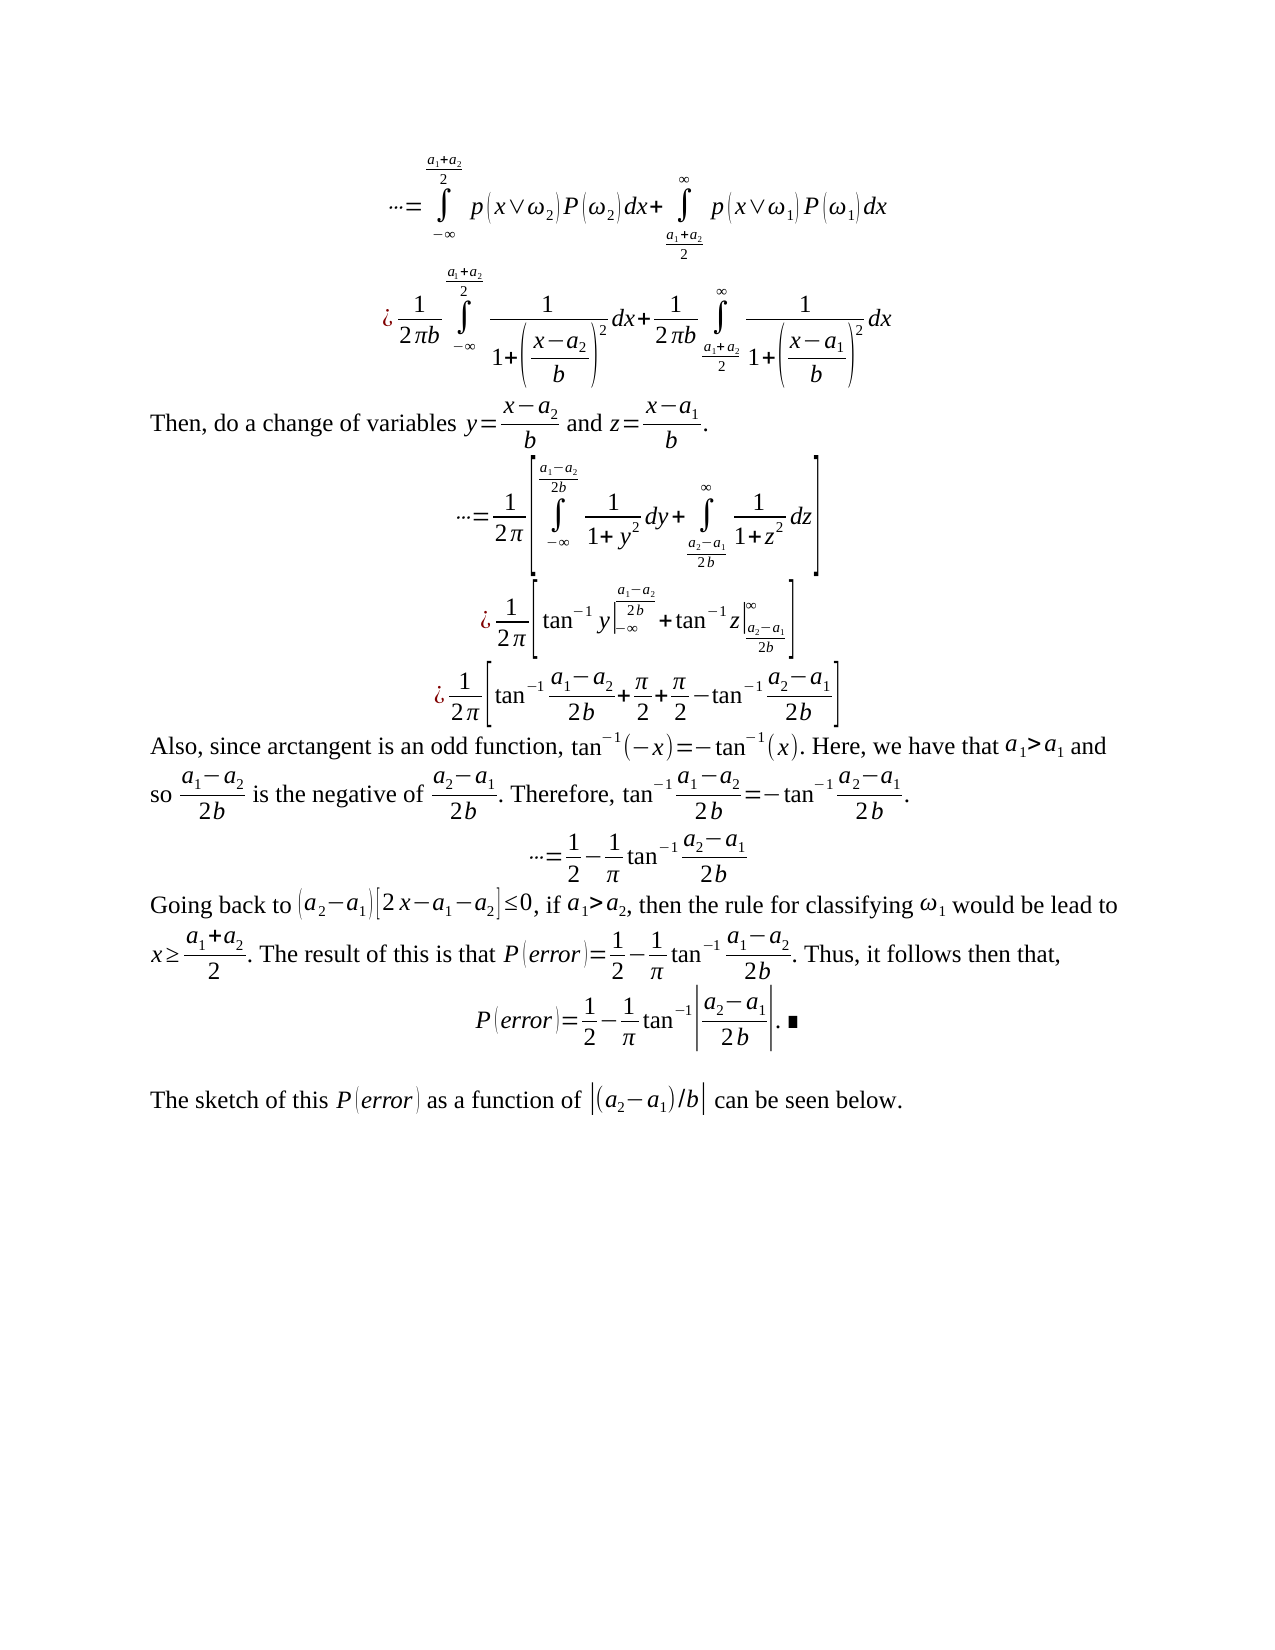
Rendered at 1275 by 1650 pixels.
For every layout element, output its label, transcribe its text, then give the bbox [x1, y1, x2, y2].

text The sketch of this as a function of can be seen below. [150, 1082, 1125, 1117]
text Also, since arctangent is an odd function, . Here, we have that and so is the negative of . Therefore, . [150, 729, 1125, 824]
text Going back to , if , then the rule for classifying would be lead to . The result of this is that . Thus, it follows then that, [150, 887, 1125, 984]
text Then, do a change of variables and . [150, 391, 1125, 454]
